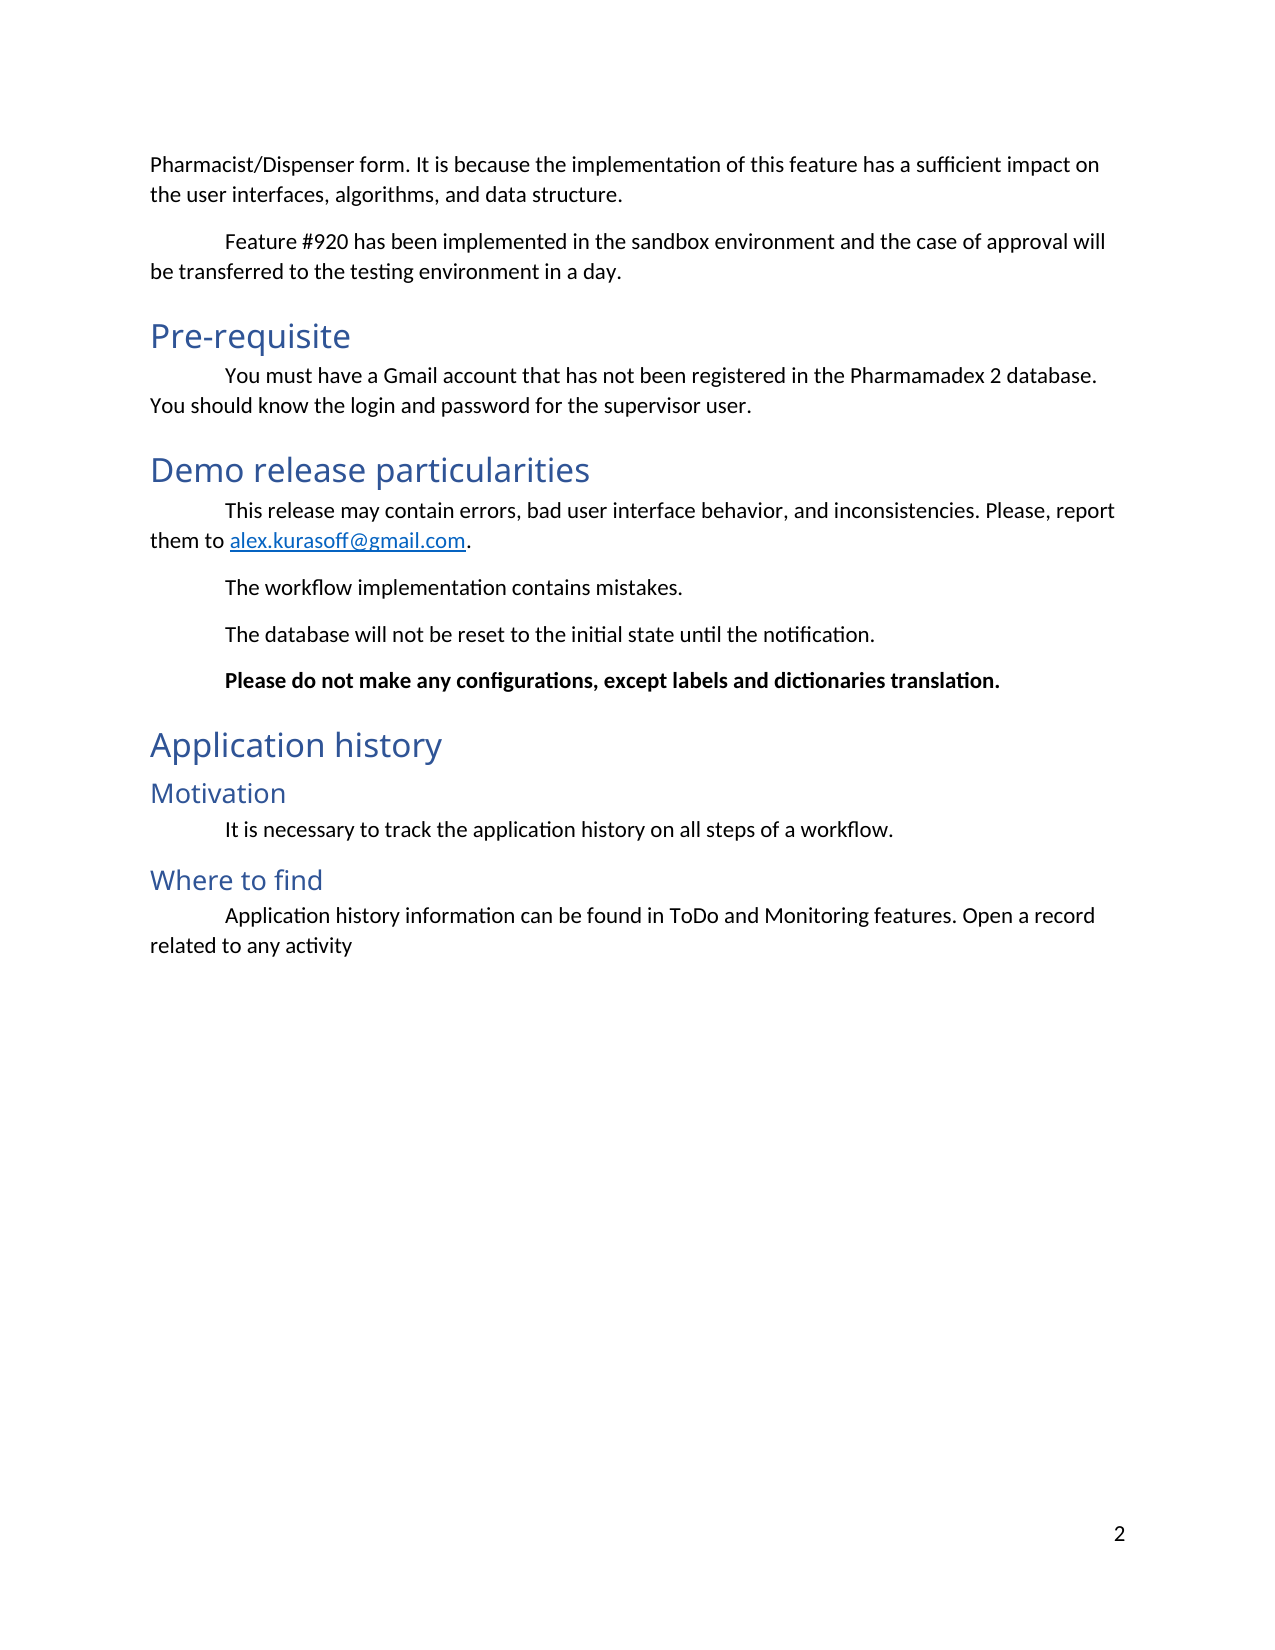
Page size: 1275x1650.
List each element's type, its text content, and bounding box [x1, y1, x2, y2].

text Feature #920 has been implemented in the sandbox environment and the case of approval will be transferred to the testing environment in a day. [150, 227, 1125, 285]
text Please do not make any configurations, except labels and dictionaries translation. [150, 667, 1125, 695]
subtitle Motivation [150, 775, 1125, 812]
subtitle Demo release particularities [150, 447, 1125, 492]
text Application history information can be found in ToDo and Monitoring features. Open a record related to any activity [150, 901, 1125, 960]
text This release may contain errors, bad user interface behavior, and inconsistencies. Please, report them to alex.kurasoff@gmail.com. [150, 496, 1125, 554]
subtitle Pre-requisite [150, 312, 1125, 358]
text You must have a Gmail account that has not been registered in the Pharmamadex 2 database. You should know the login and password for the supervisor user. [150, 361, 1125, 420]
subtitle Application history [150, 722, 1125, 767]
text It is necessary to track the application history on all steps of a workflow. [150, 815, 1125, 843]
text The database will not be reset to the initial state until the notification. [150, 620, 1125, 648]
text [150, 150, 1125, 208]
subtitle Where to find [150, 862, 1125, 898]
text The workflow implementation contains mistakes. [150, 573, 1125, 601]
